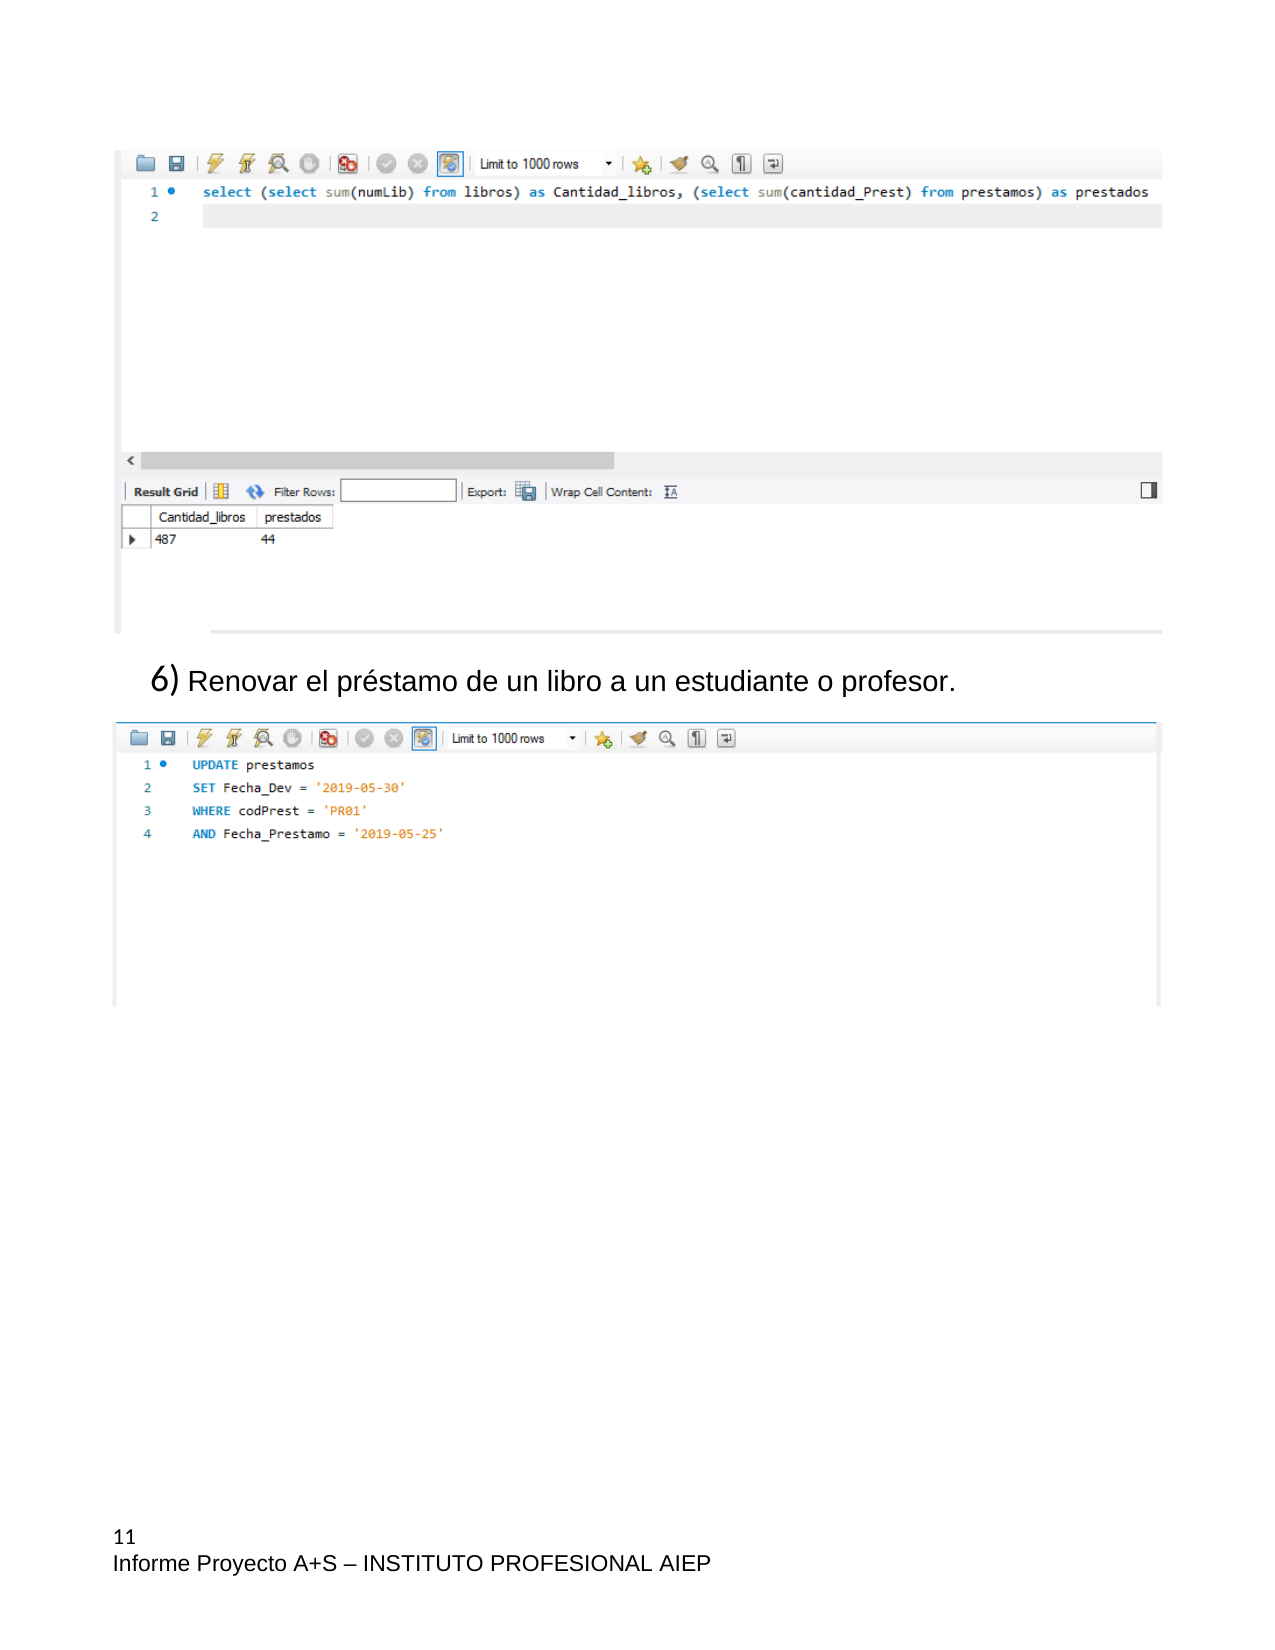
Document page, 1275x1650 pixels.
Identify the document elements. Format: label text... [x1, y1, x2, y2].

picture [112, 721, 1163, 1009]
picture [112, 150, 1163, 636]
list Renovar el préstamo de un libro a un estudiante o profesor. [150, 655, 1162, 701]
